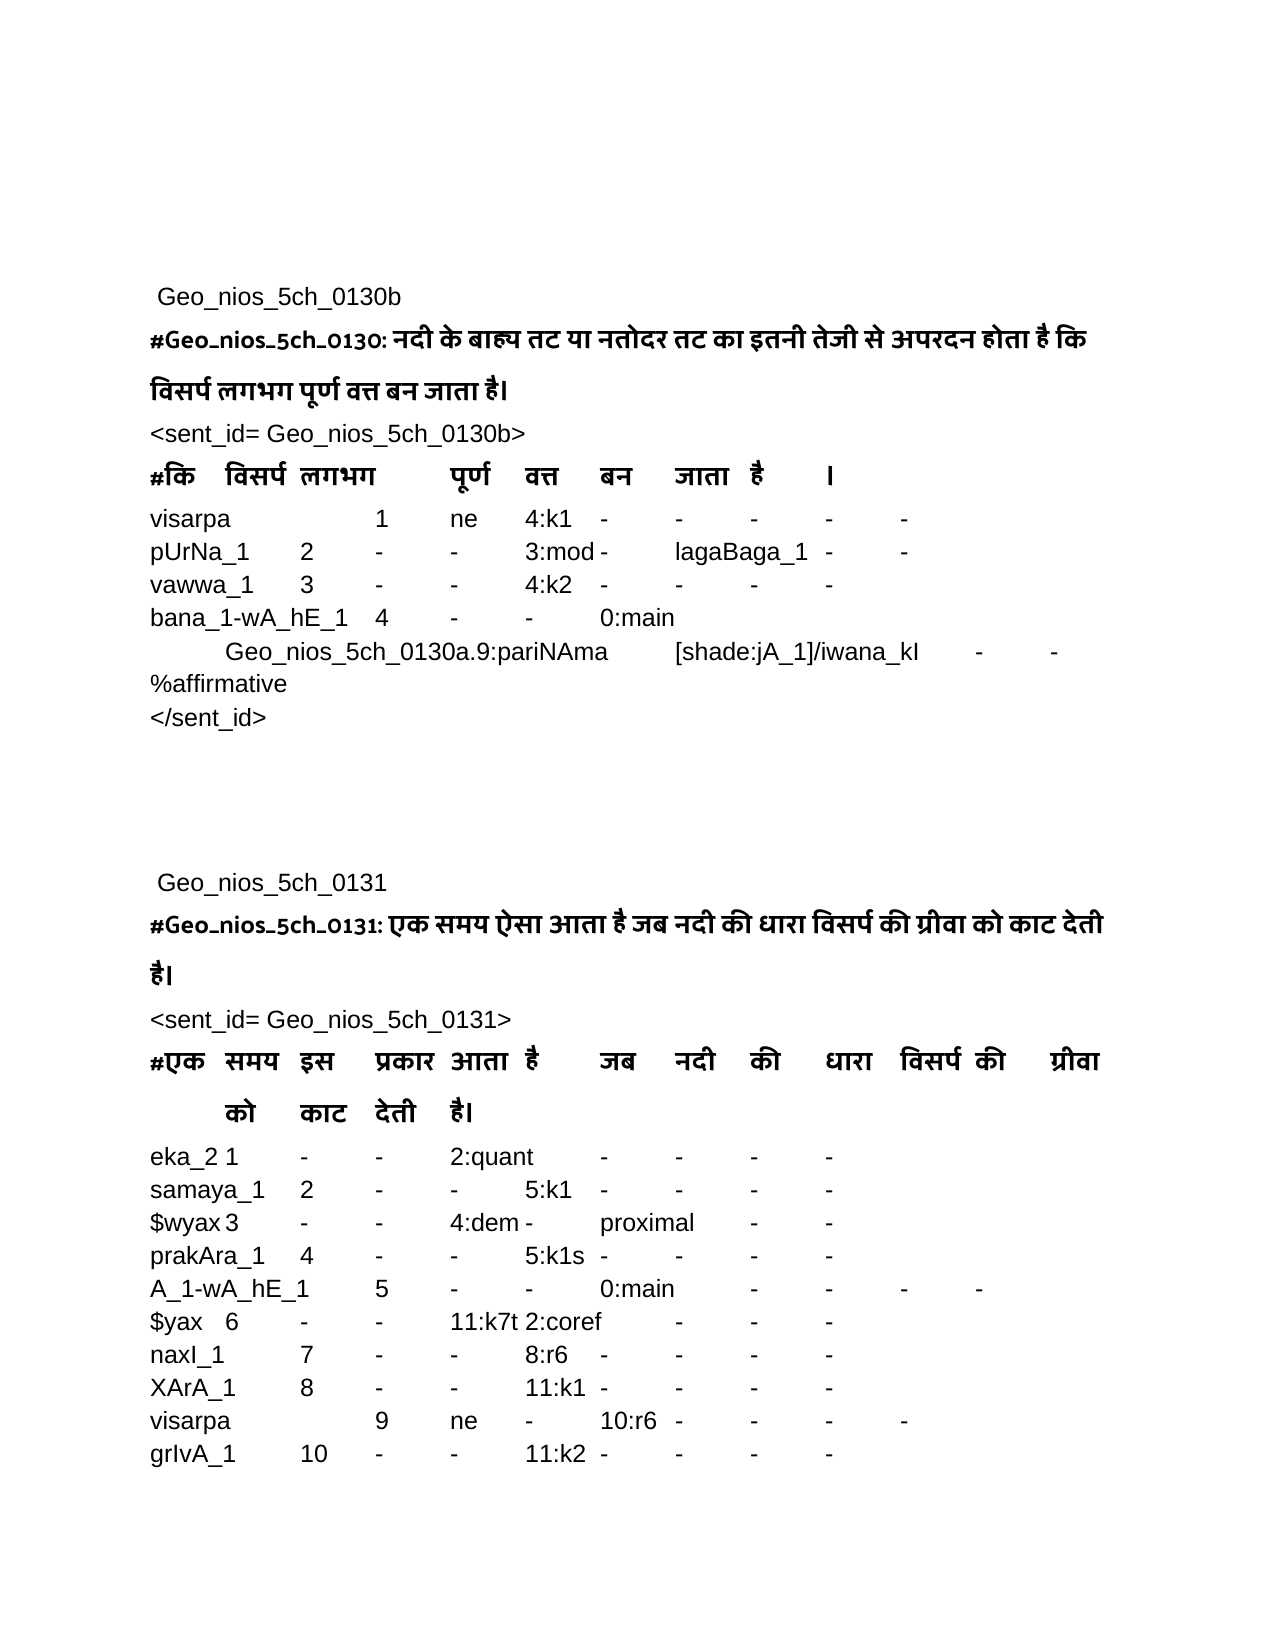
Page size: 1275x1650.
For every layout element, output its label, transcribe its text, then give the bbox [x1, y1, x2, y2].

text pUrNa_1 2 - - 3:mod - lagaBaga_1 - - [150, 537, 1125, 566]
text grIvA_1 10 - - 11:k2 - - - - [150, 1439, 1125, 1468]
text $wyax 3 - - 4:dem - proximal - - [150, 1208, 1125, 1237]
text <sent_id= Geo_nios_5ch_0131> [150, 1005, 1125, 1033]
text eka_2 1 - - 2:quant - - - - [150, 1142, 1125, 1171]
text samaya_1 2 - - 5:k1 - - - - [150, 1175, 1125, 1204]
text XArA_1 8 - - 11:k1 - - - - [150, 1373, 1125, 1402]
text Geo_nios_5ch_0130b [150, 282, 1125, 311]
text prakAra_1 4 - - 5:k1s - - - - [150, 1241, 1125, 1270]
text vawwa_1 3 - - 4:k2 - - - - [150, 570, 1125, 599]
text <sent_id= Geo_nios_5ch_0130b> [150, 419, 1125, 448]
text %affirmative [150, 669, 1125, 698]
text Geo_nios_5ch_0131 [150, 868, 1125, 896]
text #Geo_nios_5ch_0131: एक समय ऐसा आता है जब नदी की धारा विसर्प की ग्रीवा को काट देती है। [150, 901, 1125, 998]
text bana_1-wA_hE_1 4 - - 0:main Geo_nios_5ch_0130a.9:pariNAma [shade:jA_1]/iwana_kI - - [150, 603, 1125, 665]
text $yax 6 - - 11:k7t 2:coref - - - [150, 1307, 1125, 1336]
text #कि विसर्प लगभग पूर्ण वत्त बन जाता है । [150, 452, 1125, 498]
text #एक समय इस प्रकार आता है जब नदी की धारा विसर्प की ग्रीवा को काट देती है। [150, 1038, 1125, 1135]
text visarpa 9 ne - 10:r6 - - - - [150, 1406, 1125, 1435]
text </sent_id> [150, 702, 1125, 731]
text #Geo_nios_5ch_0130: नदी के बाह्य तट या नतोदर तट का इतनी तेजी से अपरदन होता है कि विसर्प लगभग पूर्ण वत्त बन जाता है। [150, 315, 1125, 412]
text visarpa 1 ne 4:k1 - - - - - [150, 504, 1125, 533]
text A_1-wA_hE_1 5 - - 0:main - - - - [150, 1274, 1125, 1303]
text naxI_1 7 - - 8:r6 - - - - [150, 1340, 1125, 1369]
